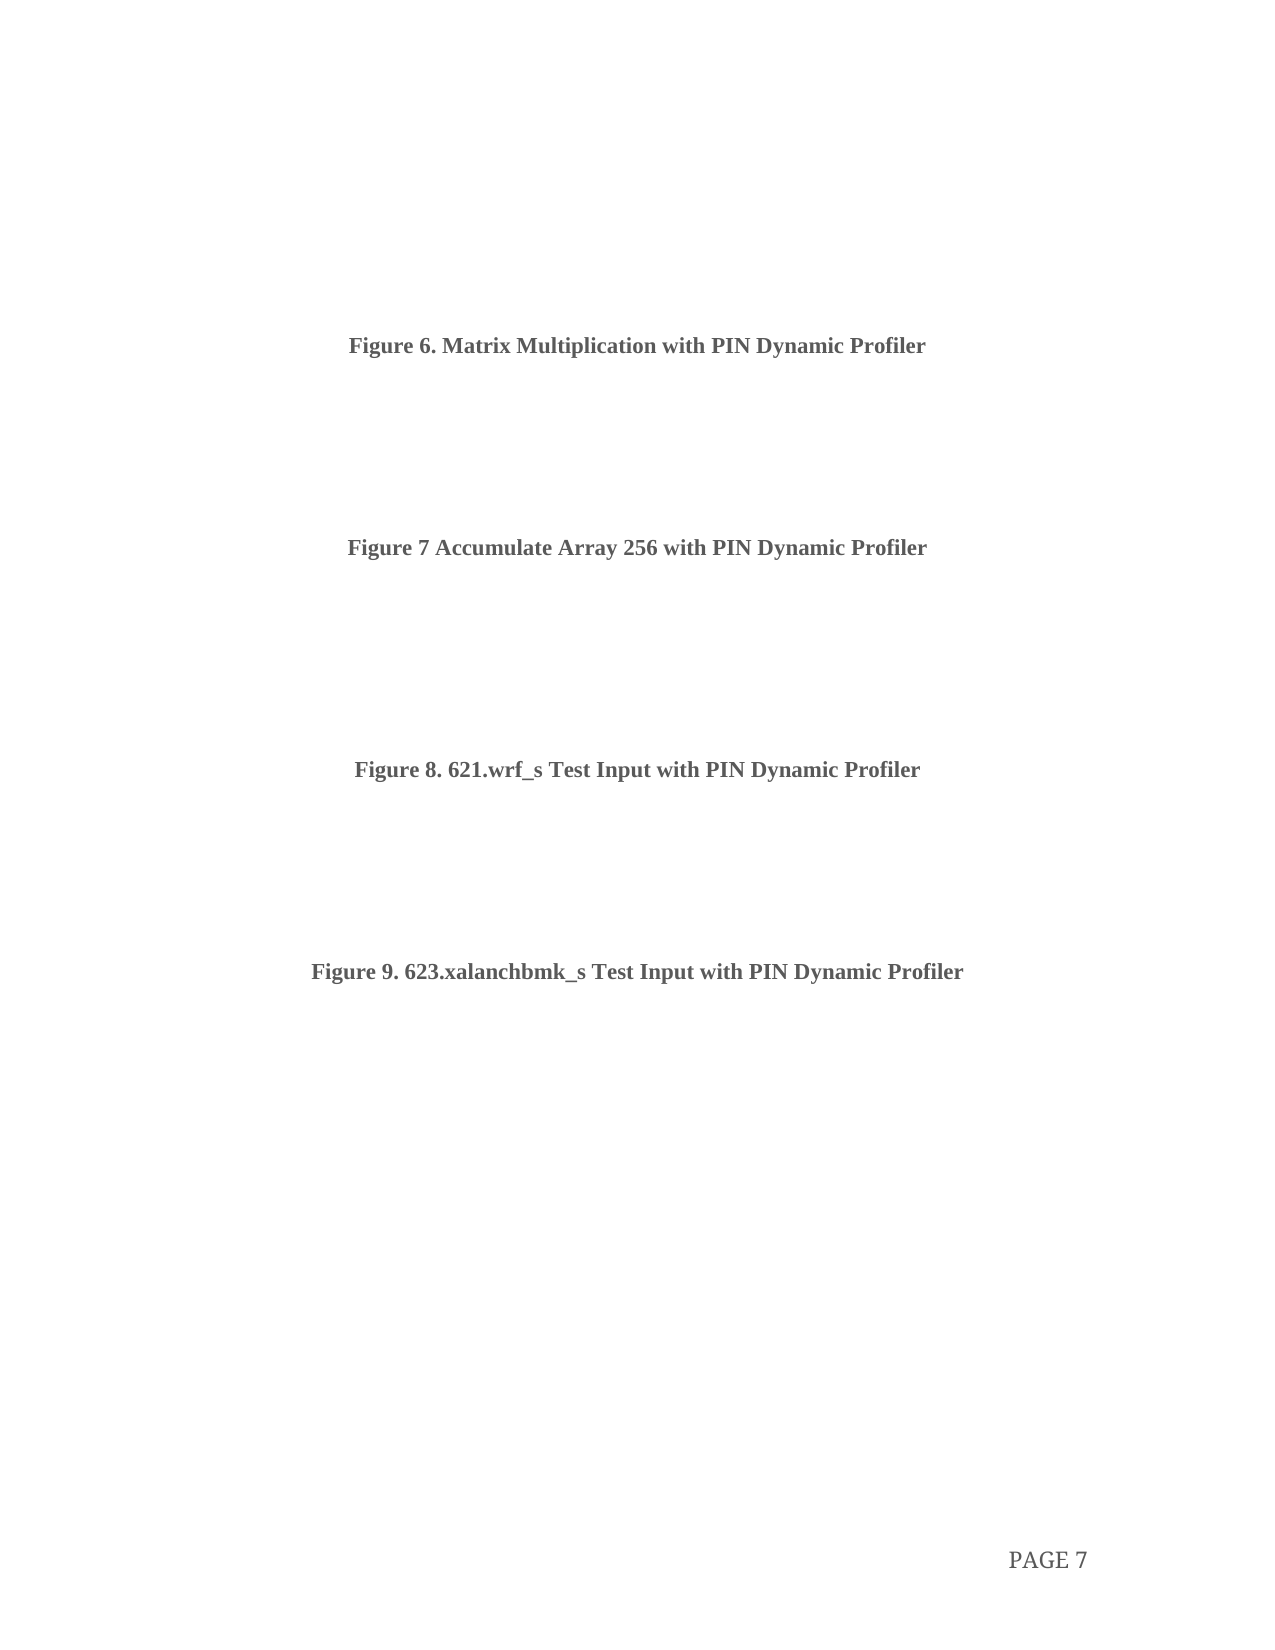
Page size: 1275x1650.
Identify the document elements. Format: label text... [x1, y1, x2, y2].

text Figure 6. Matrix Multiplication with PIN Dynamic Profiler [187, 332, 1087, 358]
text Figure 8. 621.wrf_s Test Input with PIN Dynamic Profiler [187, 756, 1087, 782]
text Figure 9. 623.xalanchbmk_s Test Input with PIN Dynamic Profiler [187, 958, 1087, 984]
text Figure 7 Accumulate Array 256 with PIN Dynamic Profiler [187, 534, 1087, 560]
